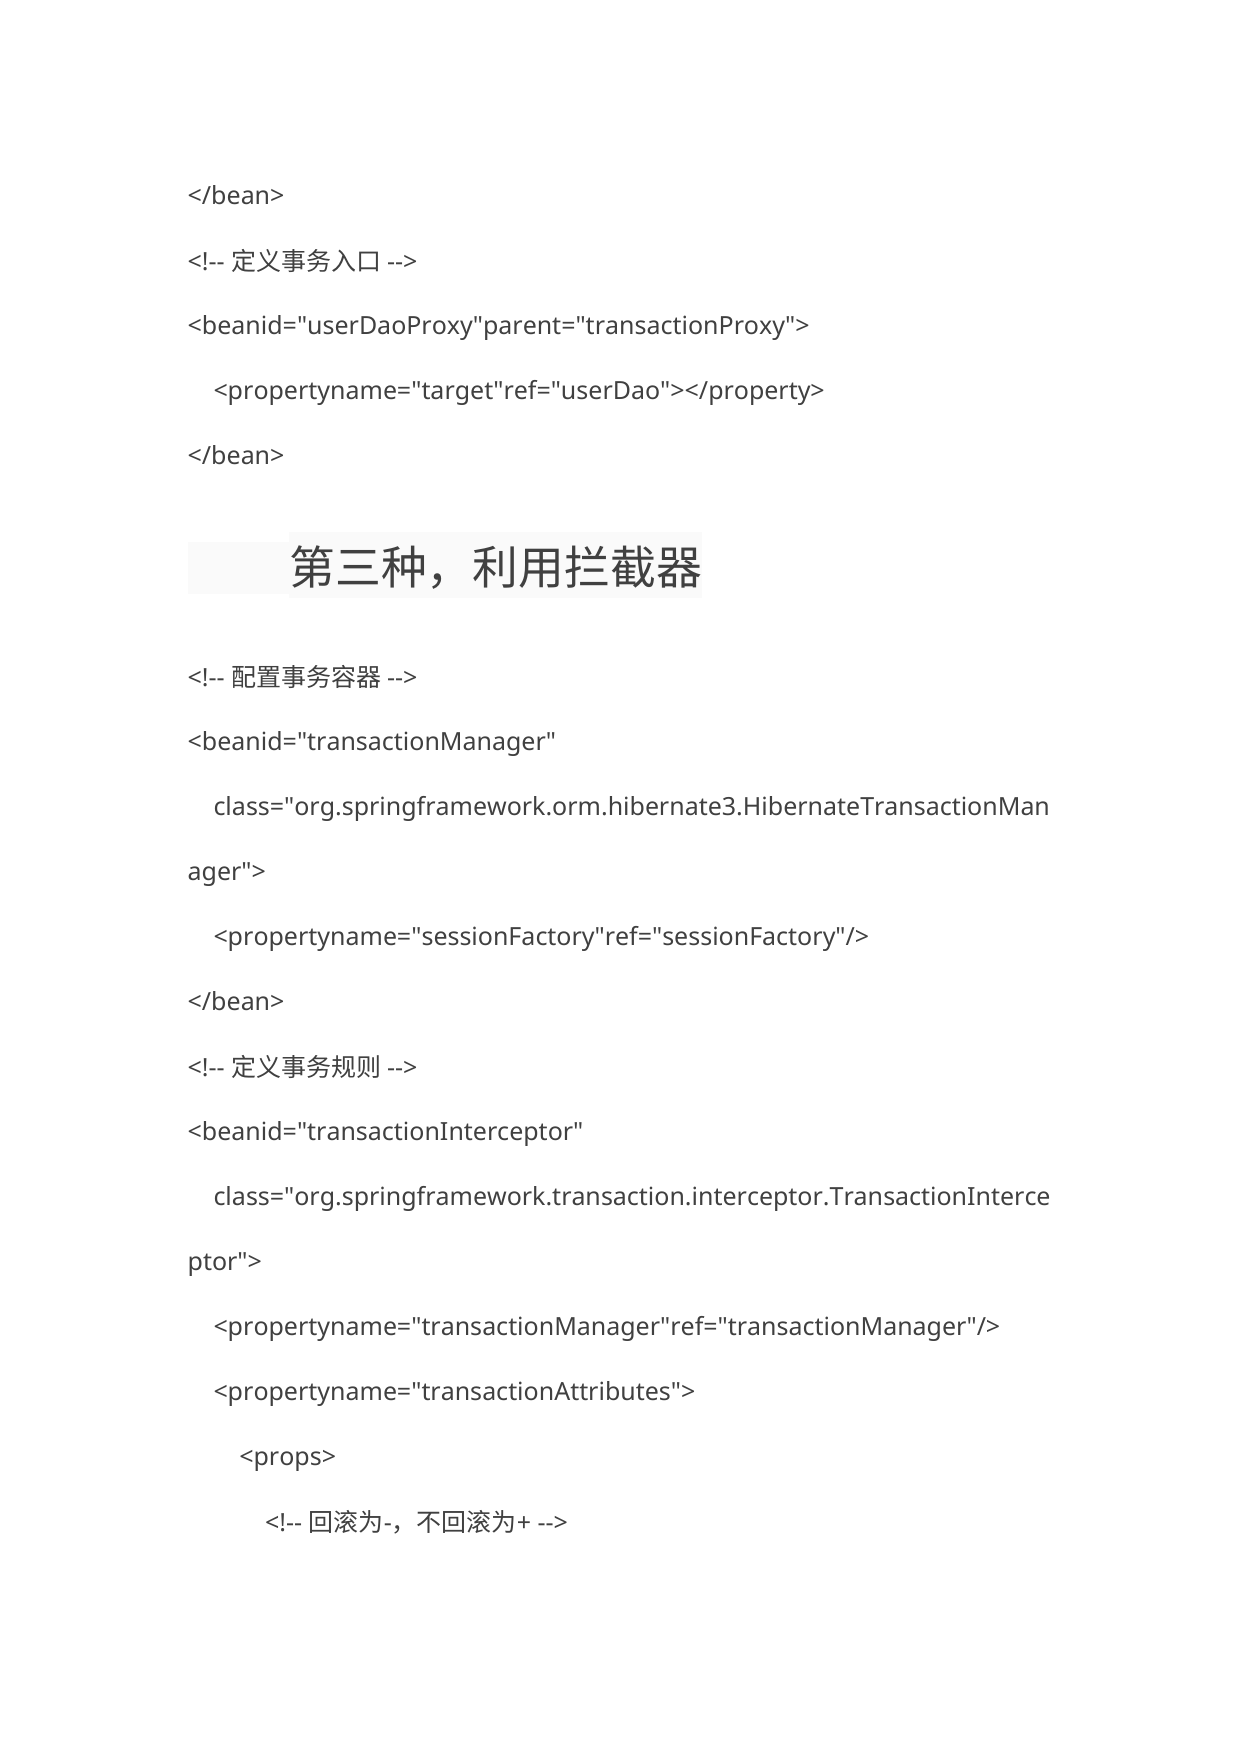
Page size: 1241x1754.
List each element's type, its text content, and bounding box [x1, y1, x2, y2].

text </bean> [187, 422, 1053, 487]
text <beanid="userDaoProxy"parent="transactionProxy"> [187, 292, 1053, 357]
text <!-- 定义事务规则 --> [187, 1033, 1053, 1098]
text class="org.springframework.transaction.interceptor.TransactionInterceptor"> [187, 1163, 1053, 1293]
text <beanid="transactionInterceptor" [187, 1098, 1053, 1163]
text <propertyname="target"ref="userDao"></property> [187, 357, 1053, 422]
text <propertyname="transactionManager"ref="transactionManager"/> [187, 1293, 1053, 1358]
text <!-- 配置事务容器 --> [187, 643, 1053, 708]
text <!-- 回滚为-，不回滚为+ --> [187, 1488, 1053, 1553]
text <beanid="transactionManager" [187, 708, 1053, 773]
text <!-- 定义事务入口 --> [187, 227, 1053, 292]
text </bean> [187, 968, 1053, 1033]
text class="org.springframework.orm.hibernate3.HibernateTransactionManager"> [187, 773, 1053, 903]
text </bean> [187, 162, 1053, 227]
text <propertyname="sessionFactory"ref="sessionFactory"/> [187, 903, 1053, 968]
text <propertyname="transactionAttributes"> [187, 1358, 1053, 1423]
text 第三种，利用拦截器 [187, 516, 1053, 614]
text <props> [187, 1423, 1053, 1488]
